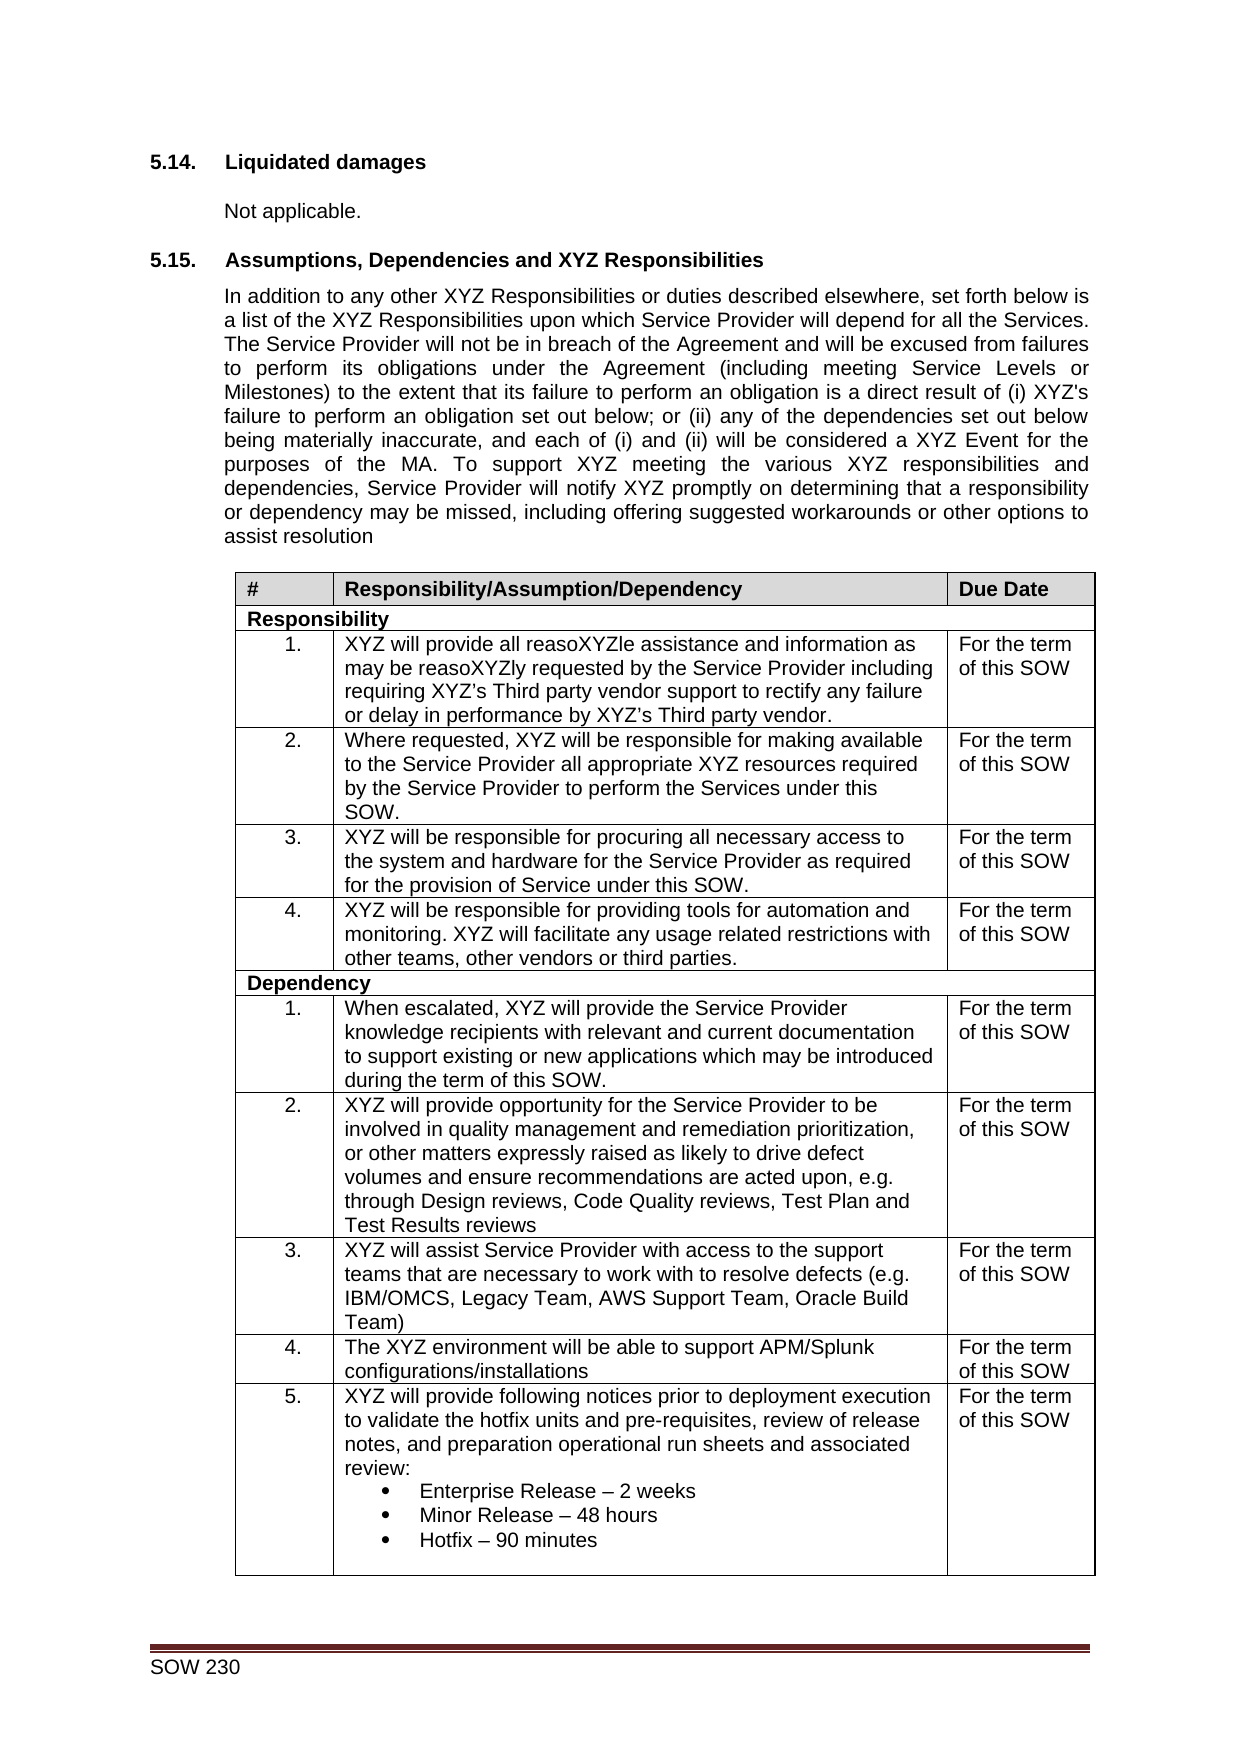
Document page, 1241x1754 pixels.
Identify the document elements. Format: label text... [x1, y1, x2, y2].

table_cell Responsibility [236, 606, 1094, 630]
table_cell For the term of this SOW [948, 728, 1094, 824]
table_header Due Date [948, 573, 1094, 605]
table_cell For the term of this SOW [948, 996, 1094, 1092]
table_cell Dependency [236, 971, 1094, 995]
table_cell For the term of this SOW [948, 1335, 1094, 1382]
table_cell Where requested, XYZ will be responsible for making available to the Service Provider all appropriate XYZ resources required by the Service Provider to perform the Services under this SOW. [334, 728, 947, 824]
table_cell XYZ will be responsible for procuring all necessary access to the system and hardware for the Service Provider as required for the provision of Service under this SOW. [334, 825, 947, 897]
table_cell The XYZ environment will be able to support APM/Splunk configurations/installations [334, 1335, 947, 1382]
table_cell [236, 1093, 333, 1237]
table_cell [236, 1384, 333, 1575]
table_cell For the term of this SOW [948, 898, 1094, 970]
table_cell For the term of this SOW [948, 631, 1094, 727]
table_cell [236, 1238, 333, 1333]
subtitle Liquidated damages [150, 150, 1090, 174]
table_cell For the term of this SOW [948, 1093, 1094, 1237]
table_cell For the term of this SOW [948, 1384, 1094, 1575]
table_header # [236, 573, 333, 605]
table_cell [236, 825, 333, 897]
table_cell [236, 996, 333, 1092]
table_cell [236, 728, 333, 824]
table_cell XYZ will be responsible for providing tools for automation and monitoring. XYZ will facilitate any usage related restrictions with other teams, other vendors or third parties. [334, 898, 947, 970]
text In addition to any other XYZ Responsibilities or duties described elsewhere, set forth below is a list of the XYZ Responsibilities upon which Service Provider will depend for all the Services. The Service Provider will not be in breach of the Agreement and will be excused from failures to perform its obligations under the Agreement (including meeting Service Levels or Milestones) to the extent that its failure to perform an obligation is a direct result of (i) XYZ's failure to perform an obligation set out below; or (ii) any of the dependencies set out below being materially inaccurate, and each of (i) and (ii) will be considered a XYZ Event for the purposes of the MA. To support XYZ meeting the various XYZ responsibilities and dependencies, Service Provider will notify XYZ promptly on determining that a responsibility or dependency may be missed, including offering suggested workarounds or other options to assist resolution [224, 284, 1090, 548]
table_cell XYZ will provide opportunity for the Service Provider to be involved in quality management and remediation prioritization, or other matters expressly raised as likely to drive defect volumes and ensure recommendations are acted upon, e.g. through Design reviews, Code Quality reviews, Test Plan and Test Results reviews [334, 1093, 947, 1237]
subtitle Assumptions, Dependencies and XYZ Responsibilities [150, 248, 1090, 272]
table_cell [236, 1335, 333, 1382]
table_header Responsibility/Assumption/Dependency [334, 573, 947, 605]
table_cell For the term of this SOW [948, 1238, 1094, 1333]
table_cell XYZ will provide all reasoXYZle assistance and information as may be reasoXYZly requested by the Service Provider including requiring XYZ’s Third party vendor support to rectify any failure or delay in performance by XYZ’s Third party vendor. [334, 631, 947, 727]
table_cell XYZ will provide following notices prior to deployment execution to validate the hotfix units and pre-requisites, review of release notes, and preparation operational run sheets and associated review: Enterprise Release – 2 weeks Minor Release – 48 hours Hotfix – 90 minutes [334, 1384, 947, 1575]
table_cell [236, 631, 333, 727]
table_cell For the term of this SOW [948, 825, 1094, 897]
table_cell When escalated, XYZ will provide the Service Provider knowledge recipients with relevant and current documentation to support existing or new applications which may be introduced during the term of this SOW. [334, 996, 947, 1092]
table_cell XYZ will assist Service Provider with access to the support teams that are necessary to work with to resolve defects (e.g. IBM/OMCS, Legacy Team, AWS Support Team, Oracle Build Team) [334, 1238, 947, 1333]
subtitle Not applicable. [224, 199, 1090, 223]
table_cell [236, 898, 333, 970]
